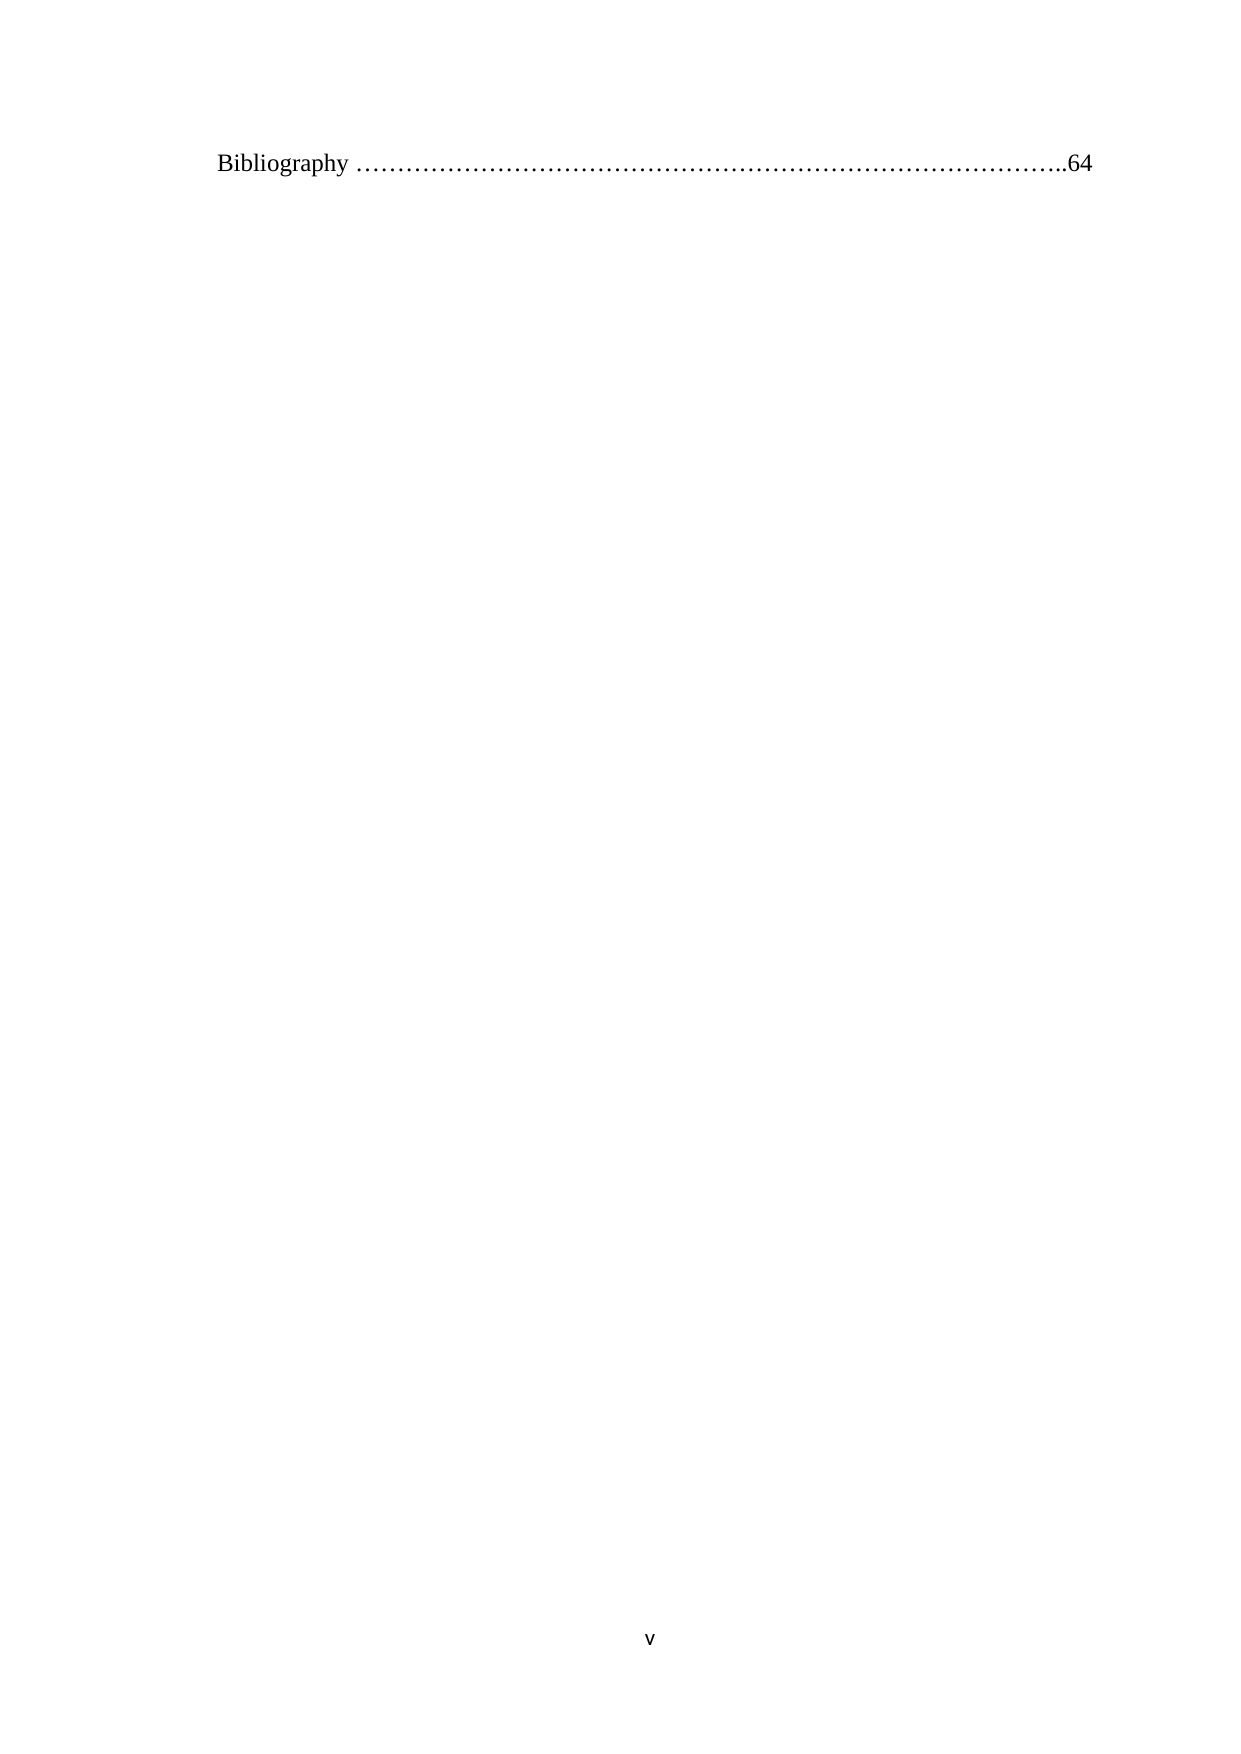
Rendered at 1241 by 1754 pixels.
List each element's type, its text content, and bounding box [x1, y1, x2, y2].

text Bibliography …………………………………………………………………………..64 [207, 148, 1092, 176]
